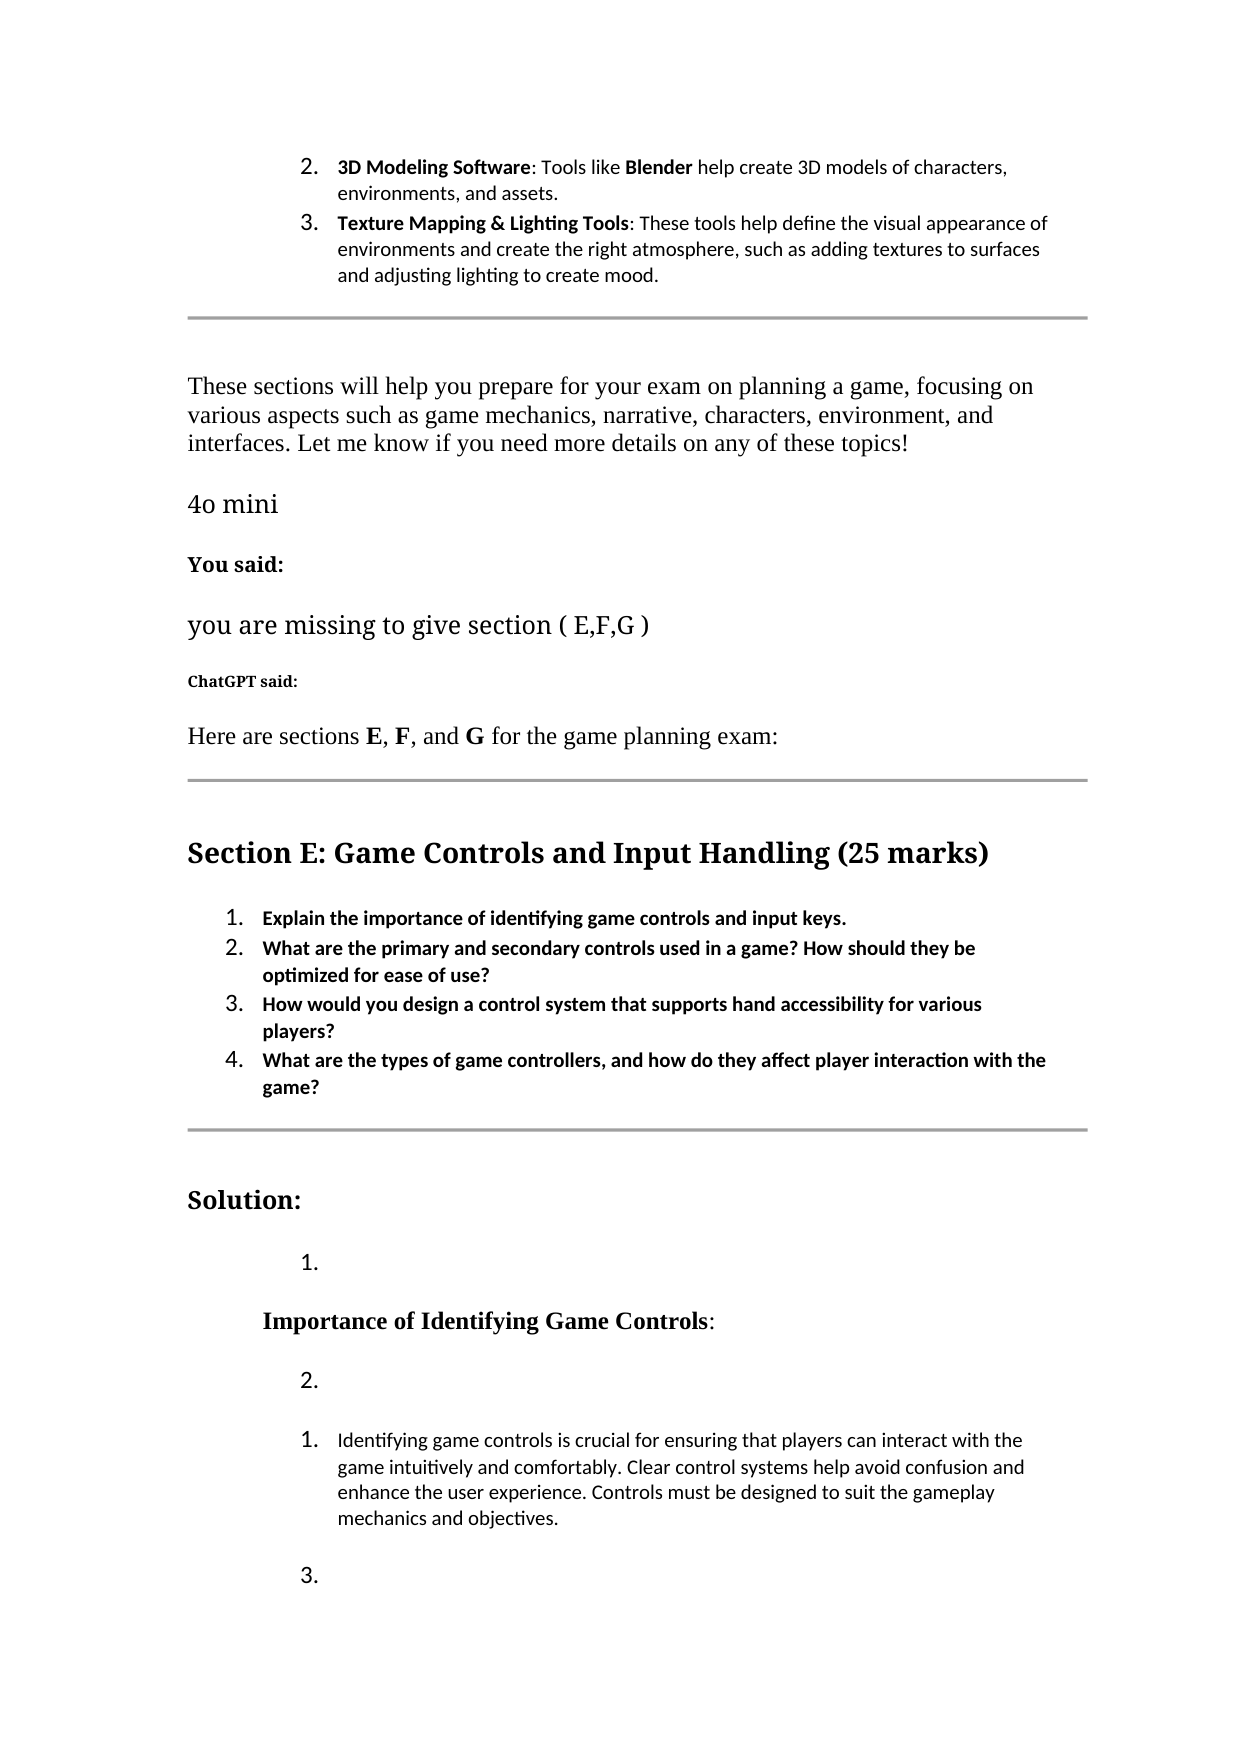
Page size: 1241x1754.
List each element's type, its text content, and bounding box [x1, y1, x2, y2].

text you are missing to give section ( E,F,G ) [187, 607, 1053, 641]
list What are the primary and secondary controls used in a game? How should they be optimized for ease of use? [225, 931, 1053, 987]
subtitle Solution: [187, 1183, 1053, 1217]
subtitle Section E: Game Controls and Input Handling (25 marks) [187, 833, 1053, 872]
text Importance of Identifying Game Controls: [262, 1306, 1053, 1335]
text Here are sections E, F, and G for the game planning exam: [187, 721, 1053, 750]
subtitle ChatGPT said: [187, 671, 1053, 692]
list Identifying game controls is crucial for ensuring that players can interact with the game intuitively and comfortably. Clear control systems help avoid confusion and enhance the user experience. Controls must be designed to suit the gameplay mechanics and objectives. [300, 1423, 1053, 1530]
subtitle You said: [187, 550, 1053, 578]
list 3D Modeling Software: Tools like Blender help create 3D models of characters, environments, and assets. [300, 150, 1053, 206]
list How would you design a control system that supports hand accessibility for various players? [225, 987, 1053, 1043]
text 4o mini [187, 486, 1053, 521]
list What are the types of game controllers, and how do they affect player interaction with the game? [225, 1043, 1053, 1099]
text These sections will help you prepare for your exam on planning a game, focusing on various aspects such as game mechanics, narrative, characters, environment, and interfaces. Let me know if you need more details on any of these topics! [187, 371, 1053, 457]
list Texture Mapping & Lighting Tools: These tools help define the visual appearance of environments and create the right atmosphere, such as adding textures to surfaces and adjusting lighting to create mood. [300, 206, 1053, 287]
list Explain the importance of identifying game controls and input keys. [225, 901, 1053, 931]
